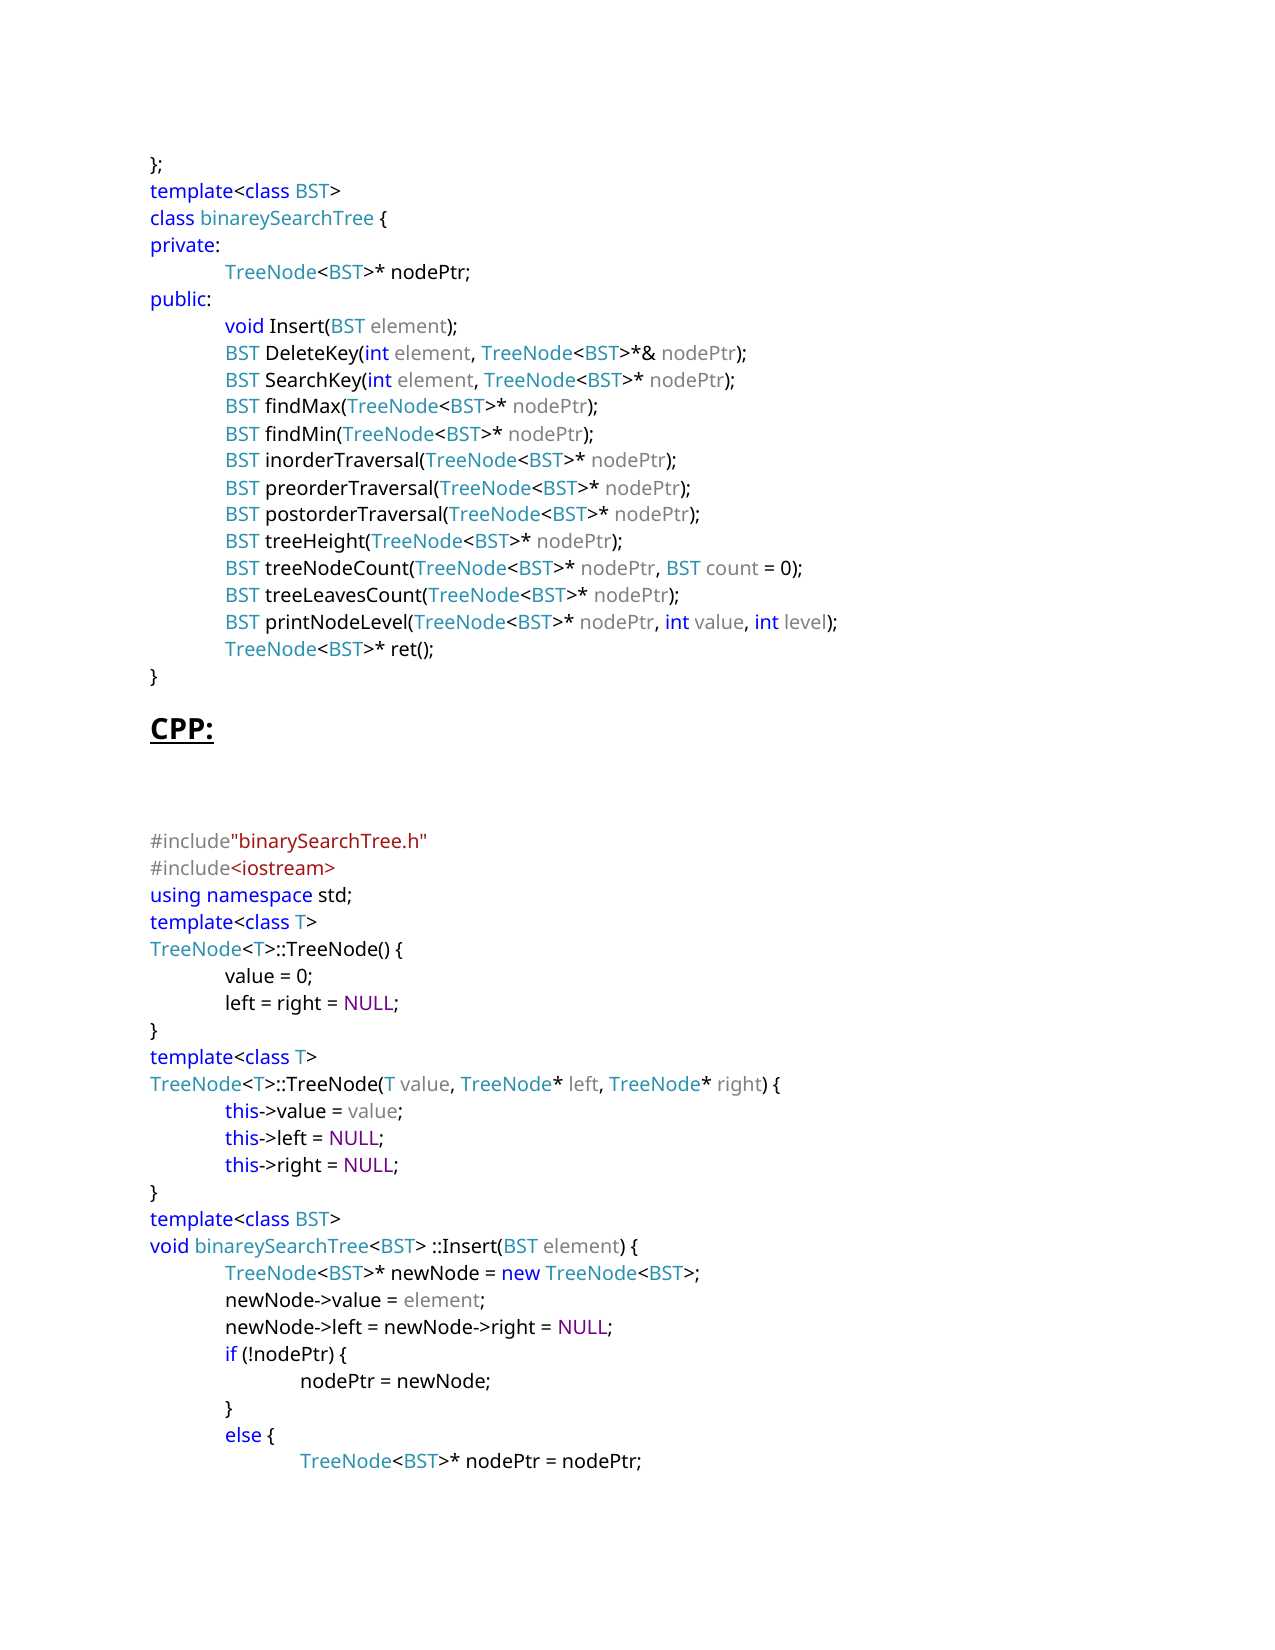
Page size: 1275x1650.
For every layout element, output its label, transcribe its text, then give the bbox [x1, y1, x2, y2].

text else { [150, 1421, 1125, 1448]
text TreeNode<BST>* nodePtr = nodePtr; [150, 1448, 1125, 1475]
text #include<iostream> [150, 854, 1125, 881]
text BST findMin(TreeNode<BST>* nodePtr); [150, 420, 1125, 447]
text TreeNode<BST>* ret(); [150, 636, 1125, 663]
text public: [150, 285, 1125, 312]
text TreeNode<T>::TreeNode(T value, TreeNode* left, TreeNode* right) { [150, 1070, 1125, 1097]
text BST DeleteKey(int element, TreeNode<BST>*& nodePtr); [150, 339, 1125, 366]
text BST findMax(TreeNode<BST>* nodePtr); [150, 393, 1125, 420]
text template<class BST> [150, 177, 1125, 204]
text class binareySearchTree { [150, 204, 1125, 231]
text BST preorderTraversal(TreeNode<BST>* nodePtr); [150, 474, 1125, 501]
text newNode->left = newNode->right = NULL; [150, 1313, 1125, 1340]
text template<class T> [150, 1043, 1125, 1070]
text left = right = NULL; [150, 989, 1125, 1016]
text BST inorderTraversal(TreeNode<BST>* nodePtr); [150, 447, 1125, 474]
text BST treeHeight(TreeNode<BST>* nodePtr); [150, 528, 1125, 555]
text } [150, 1394, 1125, 1421]
text void binareySearchTree<BST> ::Insert(BST element) { [150, 1232, 1125, 1259]
text this->value = value; [150, 1097, 1125, 1124]
text } [150, 663, 1125, 689]
text TreeNode<BST>* newNode = new TreeNode<BST>; [150, 1259, 1125, 1286]
text nodePtr = newNode; [150, 1367, 1125, 1394]
text } [150, 1178, 1125, 1205]
text template<class BST> [150, 1205, 1125, 1232]
text CPP: [150, 708, 1125, 748]
text }; [150, 150, 1125, 177]
text private: [150, 231, 1125, 258]
text void Insert(BST element); [150, 312, 1125, 339]
text newNode->value = element; [150, 1286, 1125, 1313]
text template<class T> [150, 908, 1125, 935]
text TreeNode<T>::TreeNode() { [150, 935, 1125, 962]
text BST postorderTraversal(TreeNode<BST>* nodePtr); [150, 501, 1125, 528]
text } [150, 1016, 1125, 1043]
text TreeNode<BST>* nodePtr; [150, 258, 1125, 285]
text using namespace std; [150, 881, 1125, 908]
text BST treeNodeCount(TreeNode<BST>* nodePtr, BST count = 0); [150, 555, 1125, 582]
text BST SearchKey(int element, TreeNode<BST>* nodePtr); [150, 366, 1125, 393]
text value = 0; [150, 962, 1125, 989]
text BST printNodeLevel(TreeNode<BST>* nodePtr, int value, int level); [150, 609, 1125, 636]
text #include"binarySearchTree.h" [150, 827, 1125, 854]
text if (!nodePtr) { [150, 1340, 1125, 1367]
text this->left = NULL; [150, 1124, 1125, 1151]
text BST treeLeavesCount(TreeNode<BST>* nodePtr); [150, 582, 1125, 609]
text this->right = NULL; [150, 1151, 1125, 1178]
